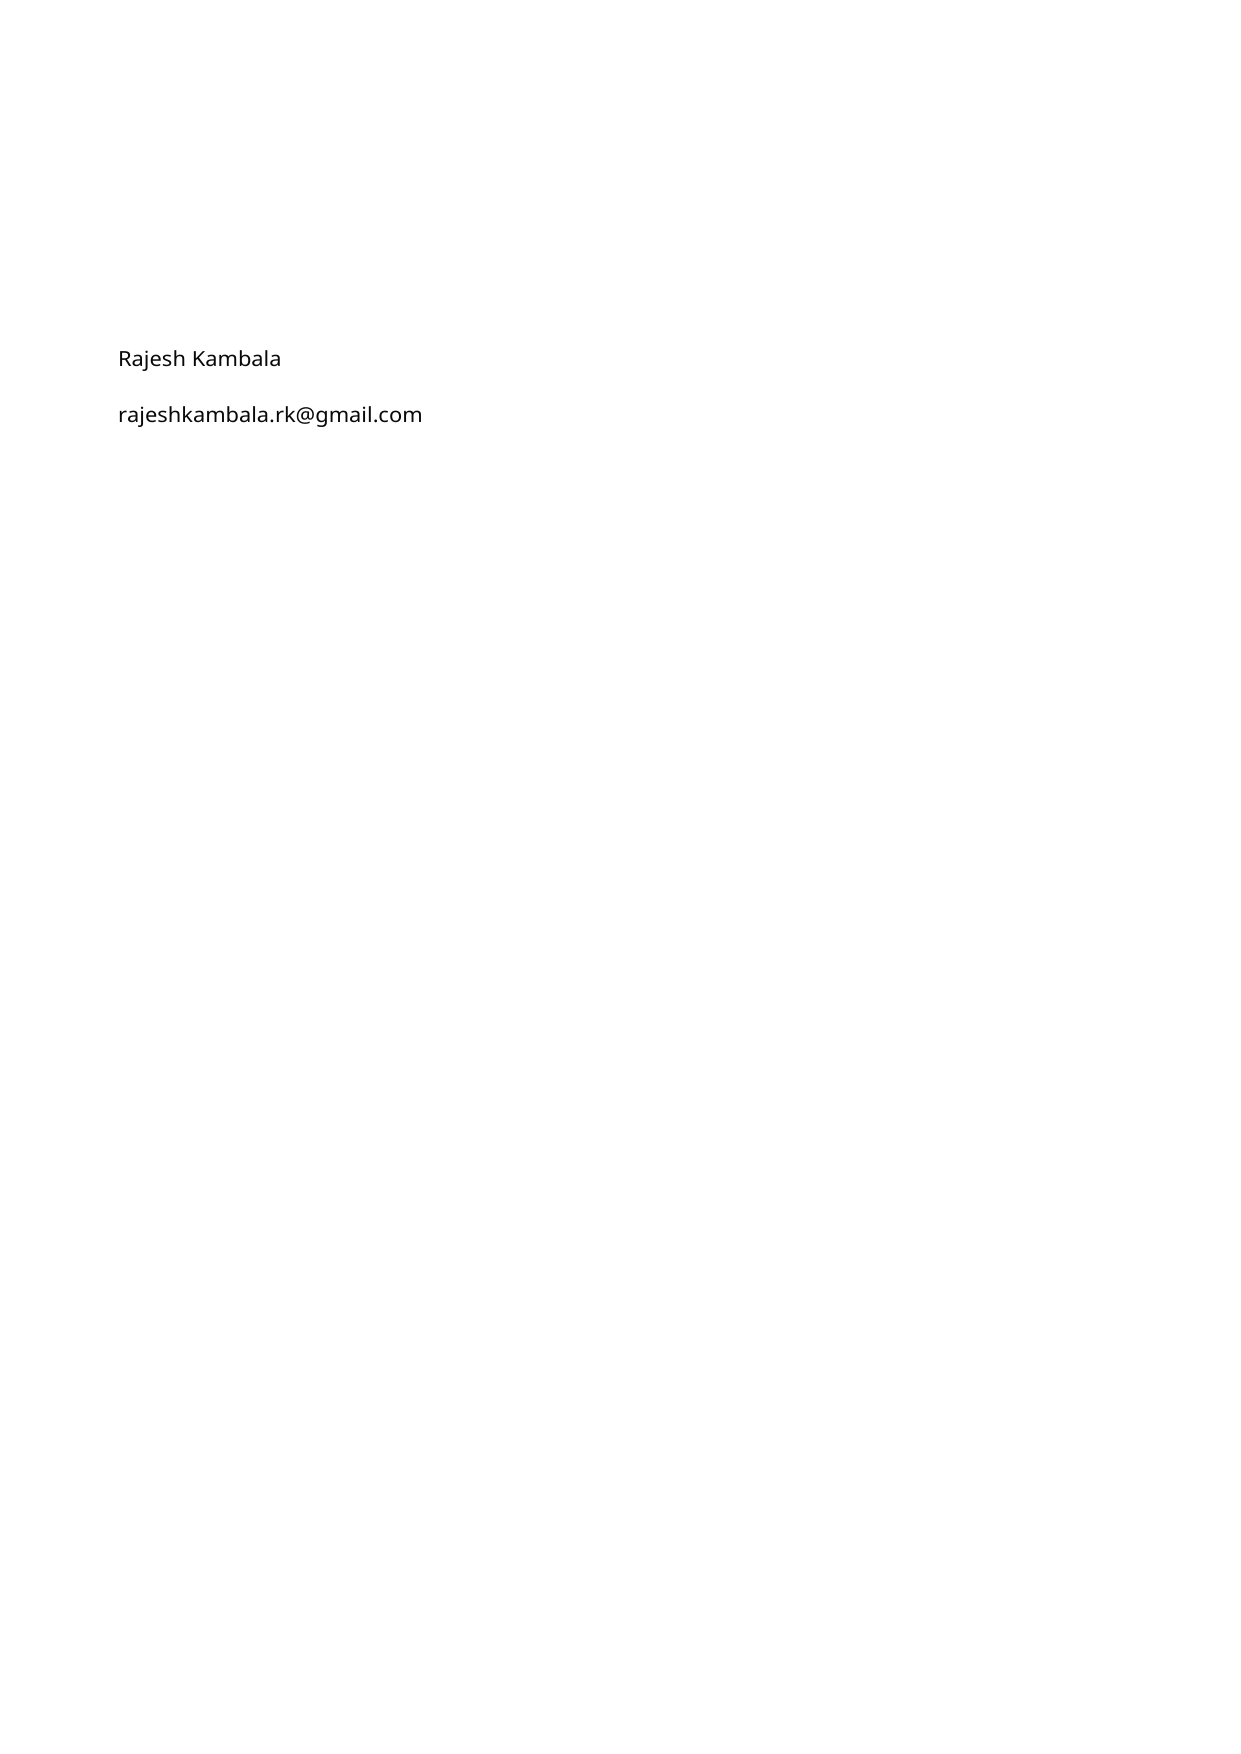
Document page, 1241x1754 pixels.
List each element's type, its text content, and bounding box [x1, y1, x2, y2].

text Rajesh Kambala rajeshkambala.rk@gmail.com [118, 344, 1134, 429]
